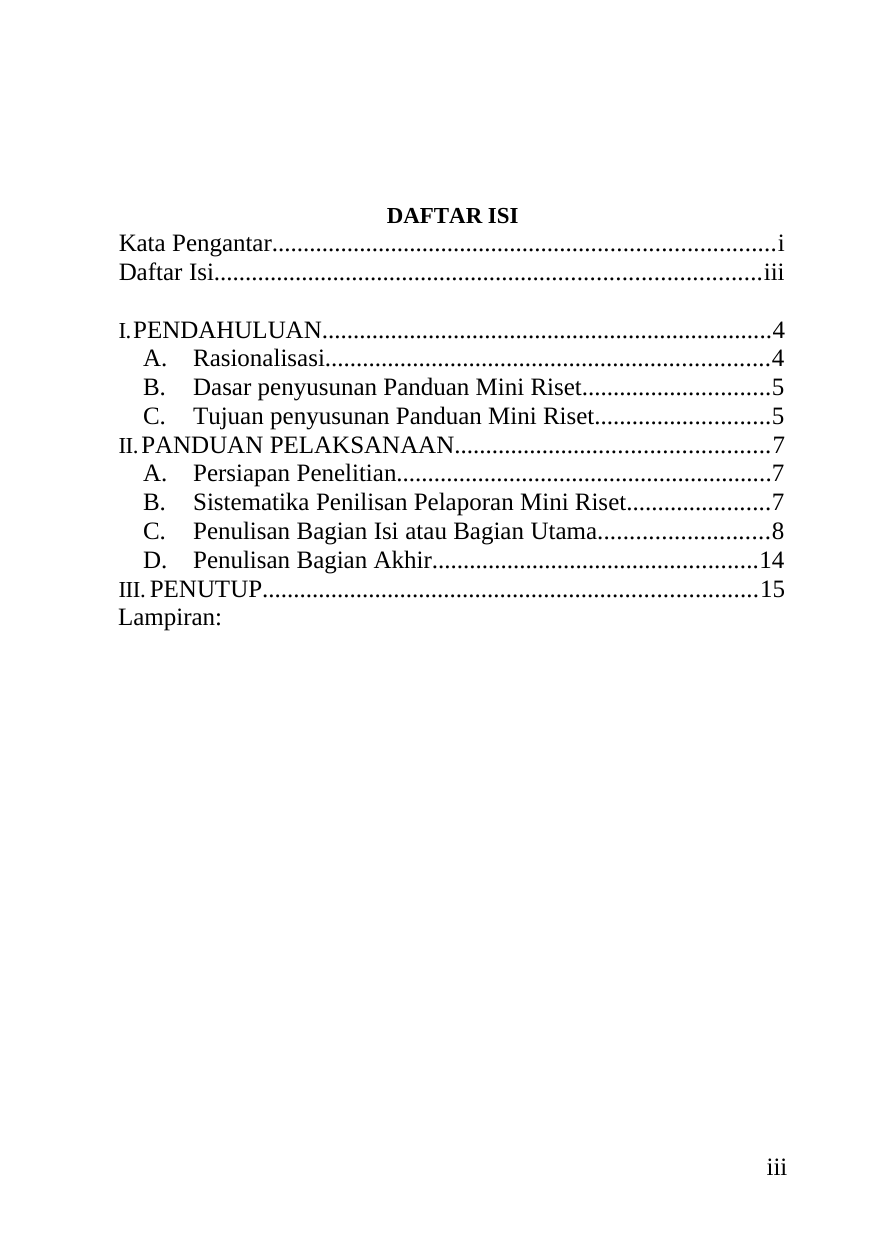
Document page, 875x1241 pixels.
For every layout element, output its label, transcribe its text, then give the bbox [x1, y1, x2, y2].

text iii [102, 1152, 787, 1181]
subtitle DAFTAR ISI [125, 203, 780, 229]
text Lampiran: [118, 602, 830, 631]
